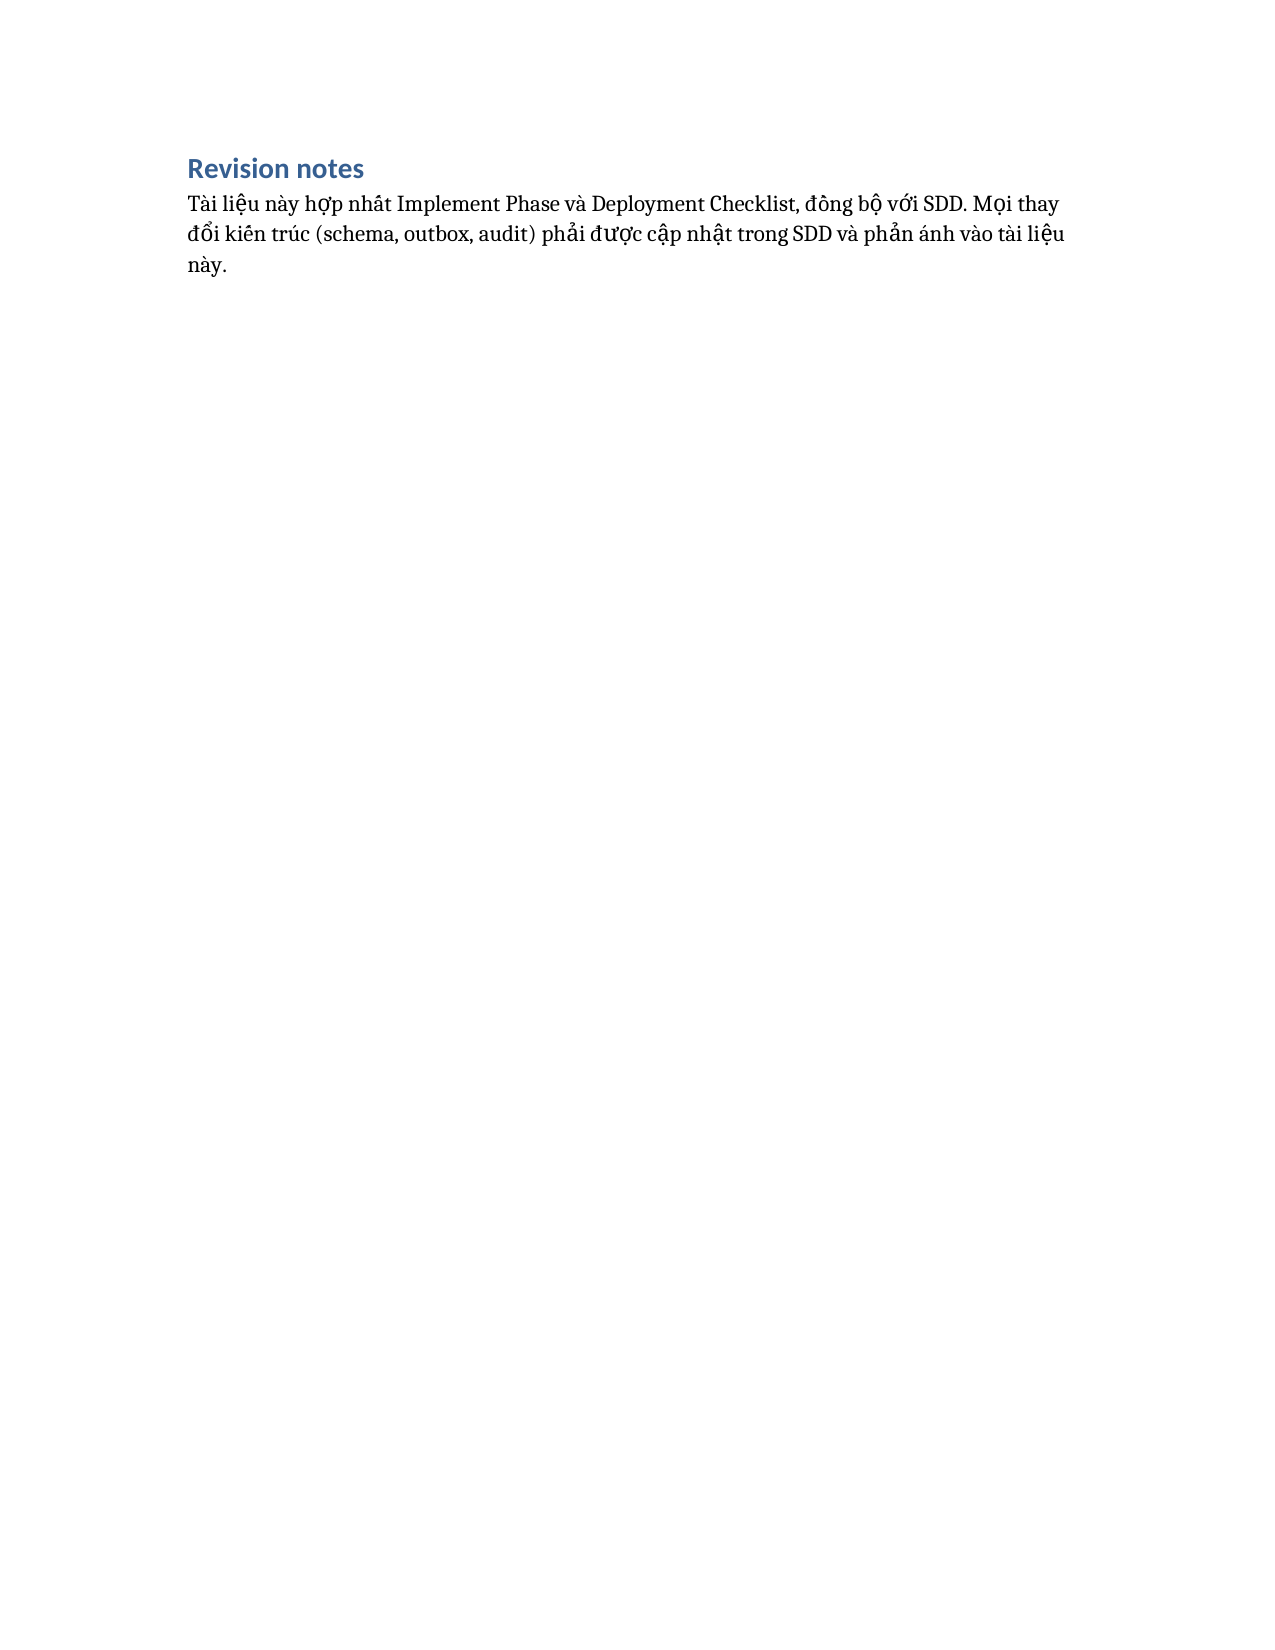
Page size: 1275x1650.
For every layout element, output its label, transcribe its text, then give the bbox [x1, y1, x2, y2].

subtitle Revision notes [187, 150, 1087, 186]
text Tài liệu này hợp nhất Implement Phase và Deployment Checklist, đồng bộ với SDD. Mọi thay đổi kiến trúc (schema, outbox, audit) phải được cập nhật trong SDD và phản ánh vào tài liệu này. [187, 191, 1087, 278]
